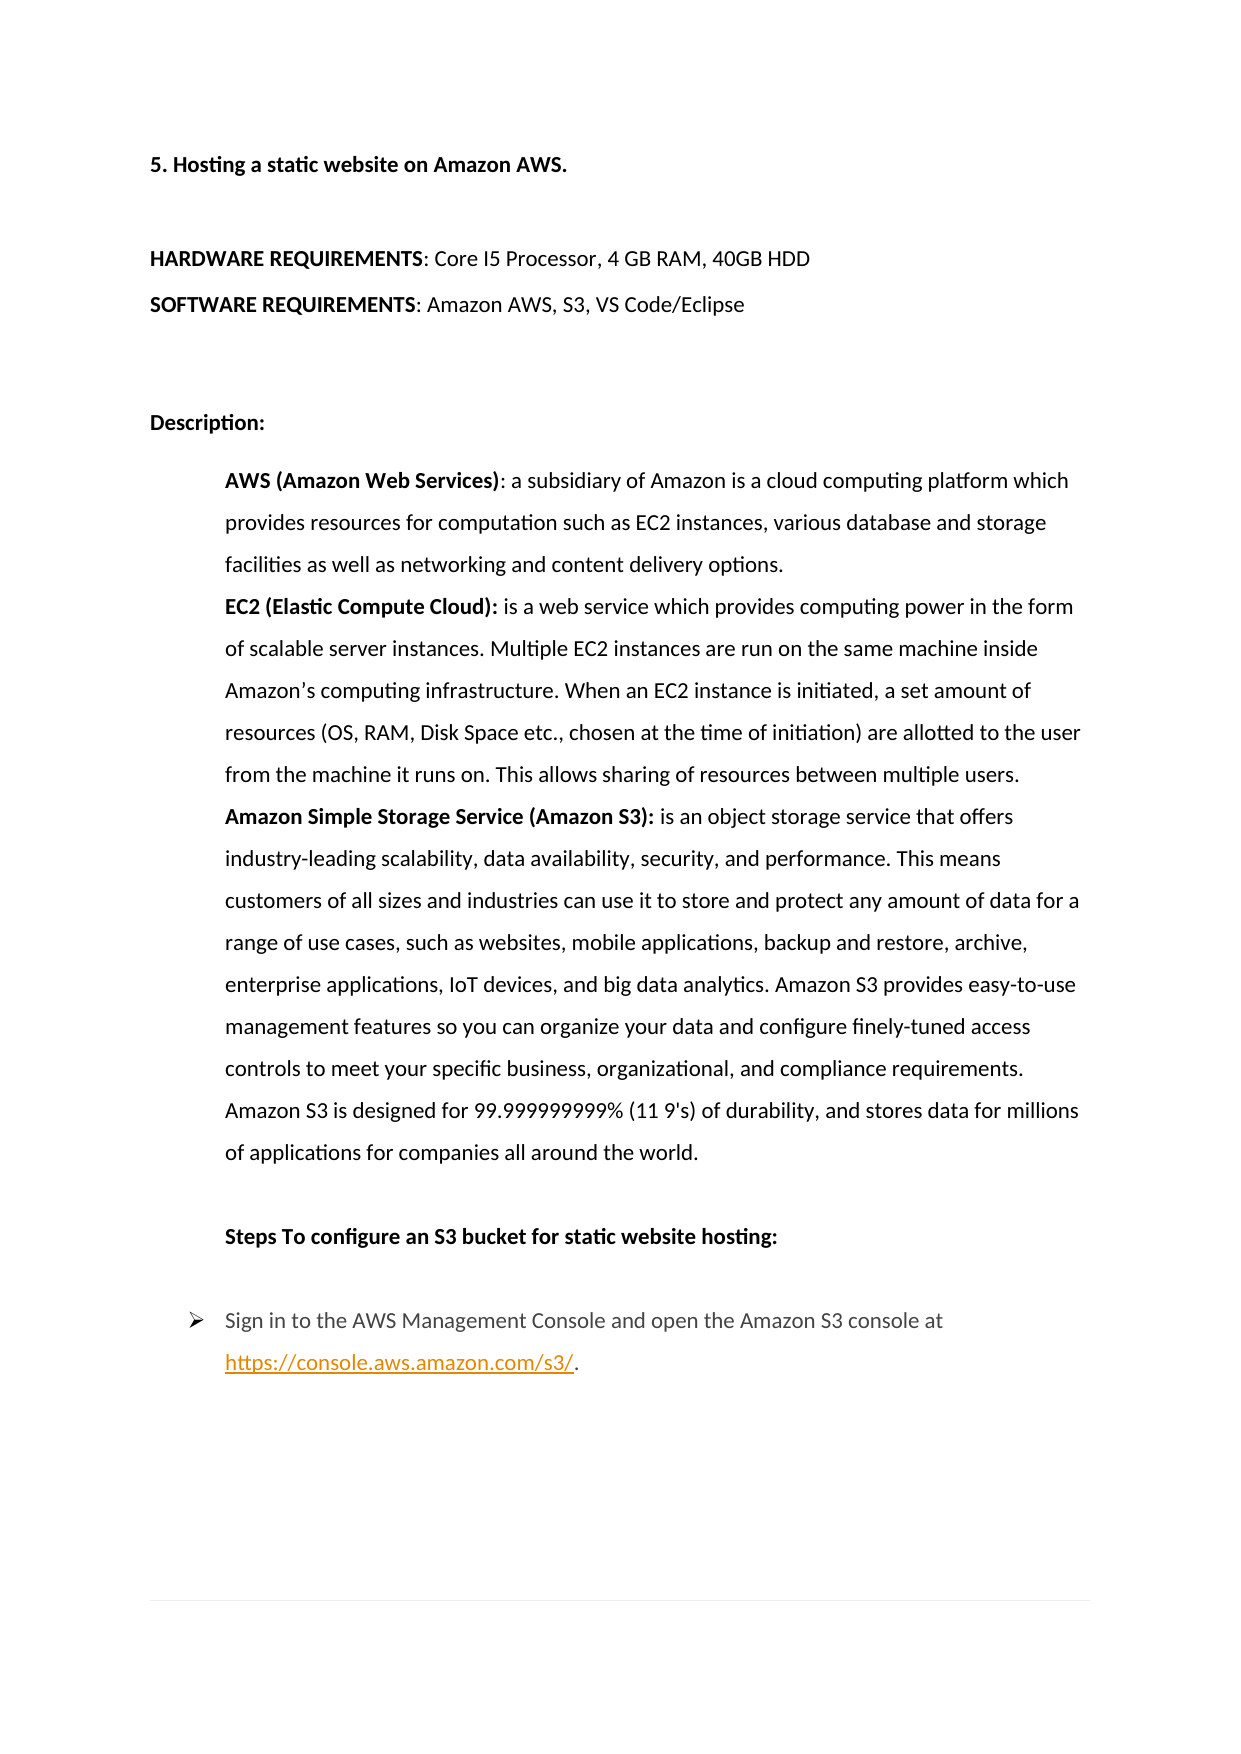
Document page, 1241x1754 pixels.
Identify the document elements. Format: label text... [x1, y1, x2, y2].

text Description: [150, 408, 1090, 436]
list Steps To configure an S3 bucket for static website hosting: [225, 1222, 1090, 1250]
text 5. Hosting a static website on Amazon AWS. [150, 150, 1090, 178]
text SOFTWARE REQUIREMENTS: Amazon AWS, S3, VS Code/Eclipse [150, 291, 1090, 319]
text HARDWARE REQUIREMENTS: Core I5 Processor, 4 GB RAM, 40GB HDD [150, 244, 1090, 272]
list AWS (Amazon Web Services): a subsidiary of Amazon is a cloud computing platform which provides resources for computation such as EC2 instances, various database and storage facilities as well as networking and content delivery options. [225, 467, 1090, 578]
list EC2 (Elastic Compute Cloud): is a web service which provides computing power in the form of scalable server instances. Multiple EC2 instances are run on the same machine inside Amazon’s computing infrastructure. When an EC2 instance is initiated, a set amount of resources (OS, RAM, Disk Space etc., chosen at the time of initiation) are allotted to the user from the machine it runs on. This allows sharing of resources between multiple users. [225, 592, 1090, 788]
list Amazon Simple Storage Service (Amazon S3): is an object storage service that offers industry-leading scalability, data availability, security, and performance. This means customers of all sizes and industries can use it to store and protect any amount of data for a range of use cases, such as websites, mobile applications, backup and restore, archive, enterprise applications, IoT devices, and big data analytics. Amazon S3 provides easy-to-use management features so you can organize your data and configure finely-tuned access controls to meet your specific business, organizational, and compliance requirements. Amazon S3 is designed for 99.999999999% (11 9's) of durability, and stores data for millions of applications for companies all around the world. [225, 802, 1090, 1166]
list Sign in to the AWS Management Console and open the Amazon S3 console at https://console.aws.amazon.com/s3/. [187, 1306, 1090, 1376]
